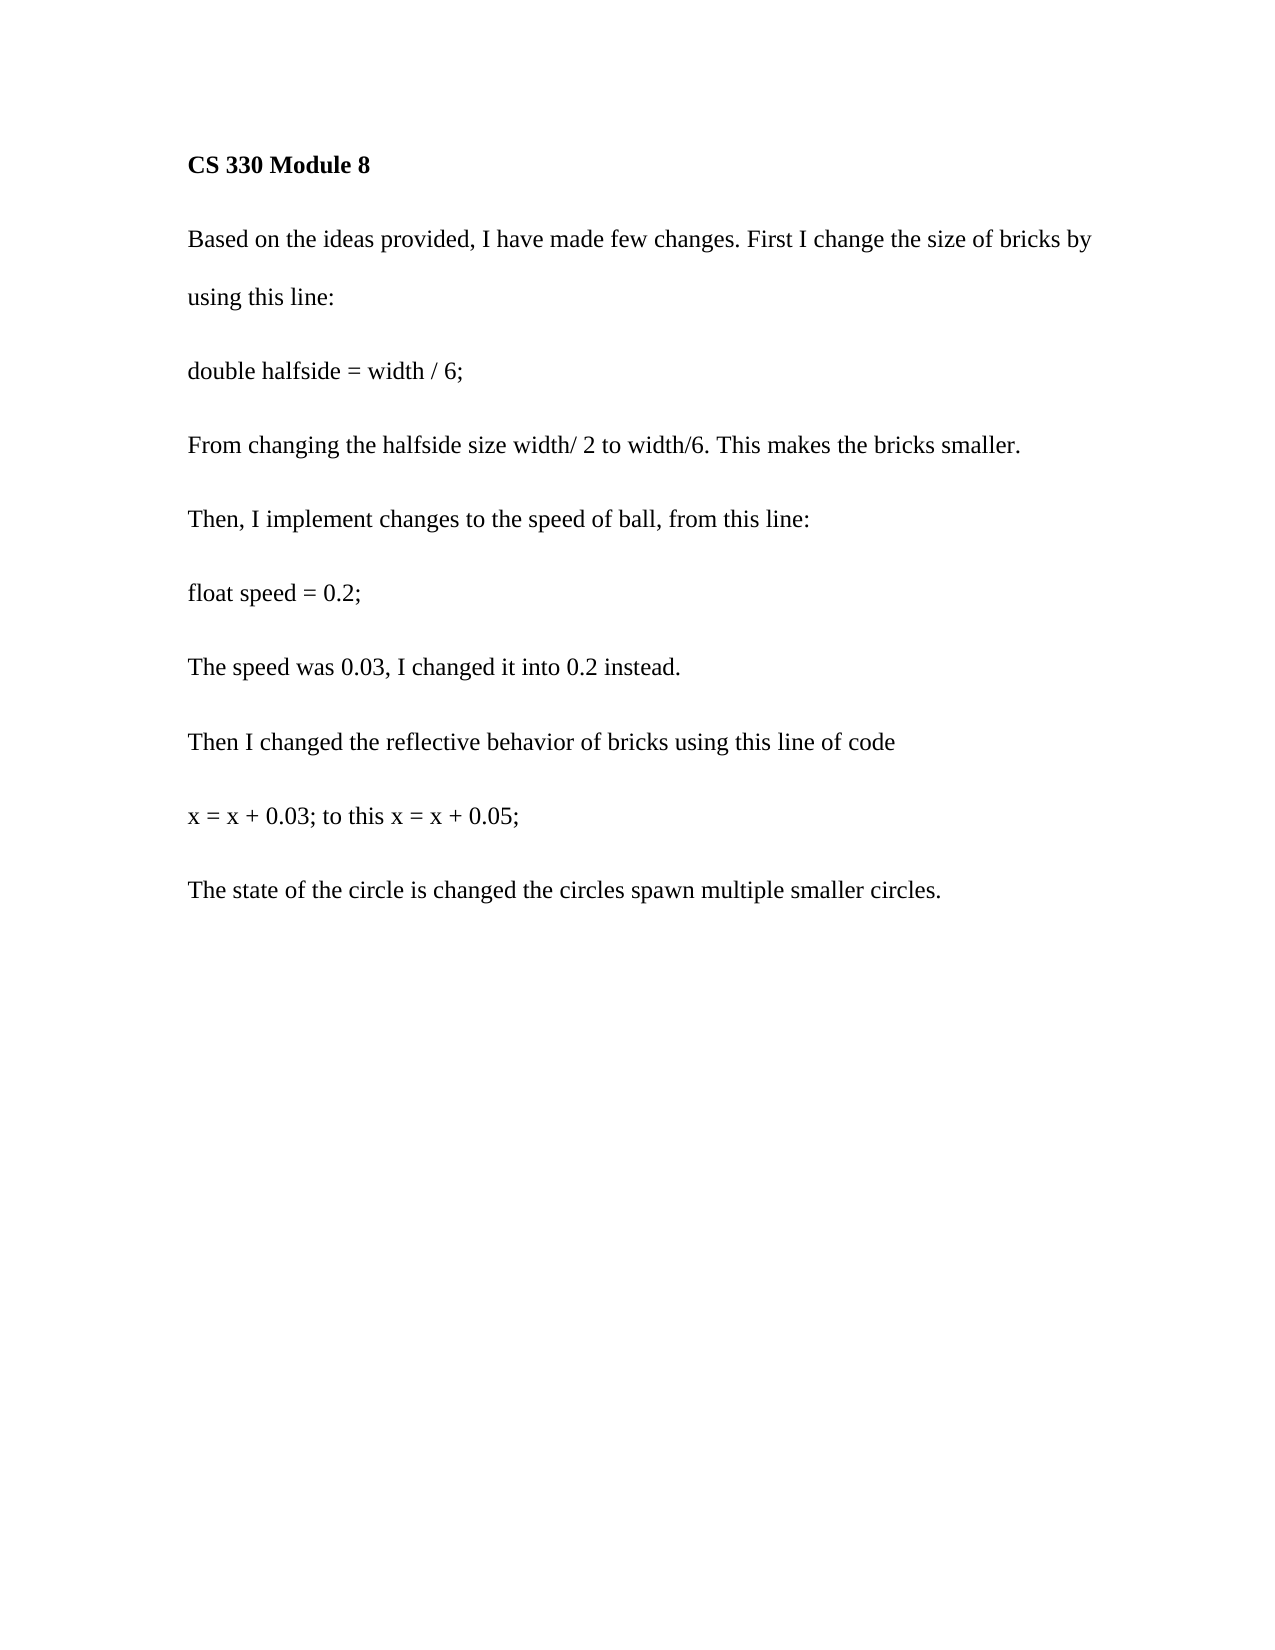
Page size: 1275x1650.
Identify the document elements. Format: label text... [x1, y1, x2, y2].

text CS 330 Module 8 [187, 150, 1125, 179]
text Then, I implement changes to the speed of ball, from this line: [187, 504, 1125, 533]
text The speed was 0.03, I changed it into 0.2 instead. [187, 652, 1125, 681]
text From changing the halfside size width/ 2 to width/6. This makes the bricks smaller. [187, 430, 1125, 459]
text The state of the circle is changed the circles spawn multiple smaller circles. [187, 875, 1125, 904]
text x = x + 0.03; to this x = x + 0.05; [187, 801, 1125, 829]
text Then I changed the reflective behavior of bricks using this line of code [187, 727, 1125, 755]
text Based on the ideas provided, I have made few changes. First I change the size of bricks by using this line: [187, 224, 1125, 310]
text float speed = 0.2; [187, 578, 1125, 607]
text double halfside = width / 6; [187, 356, 1125, 384]
